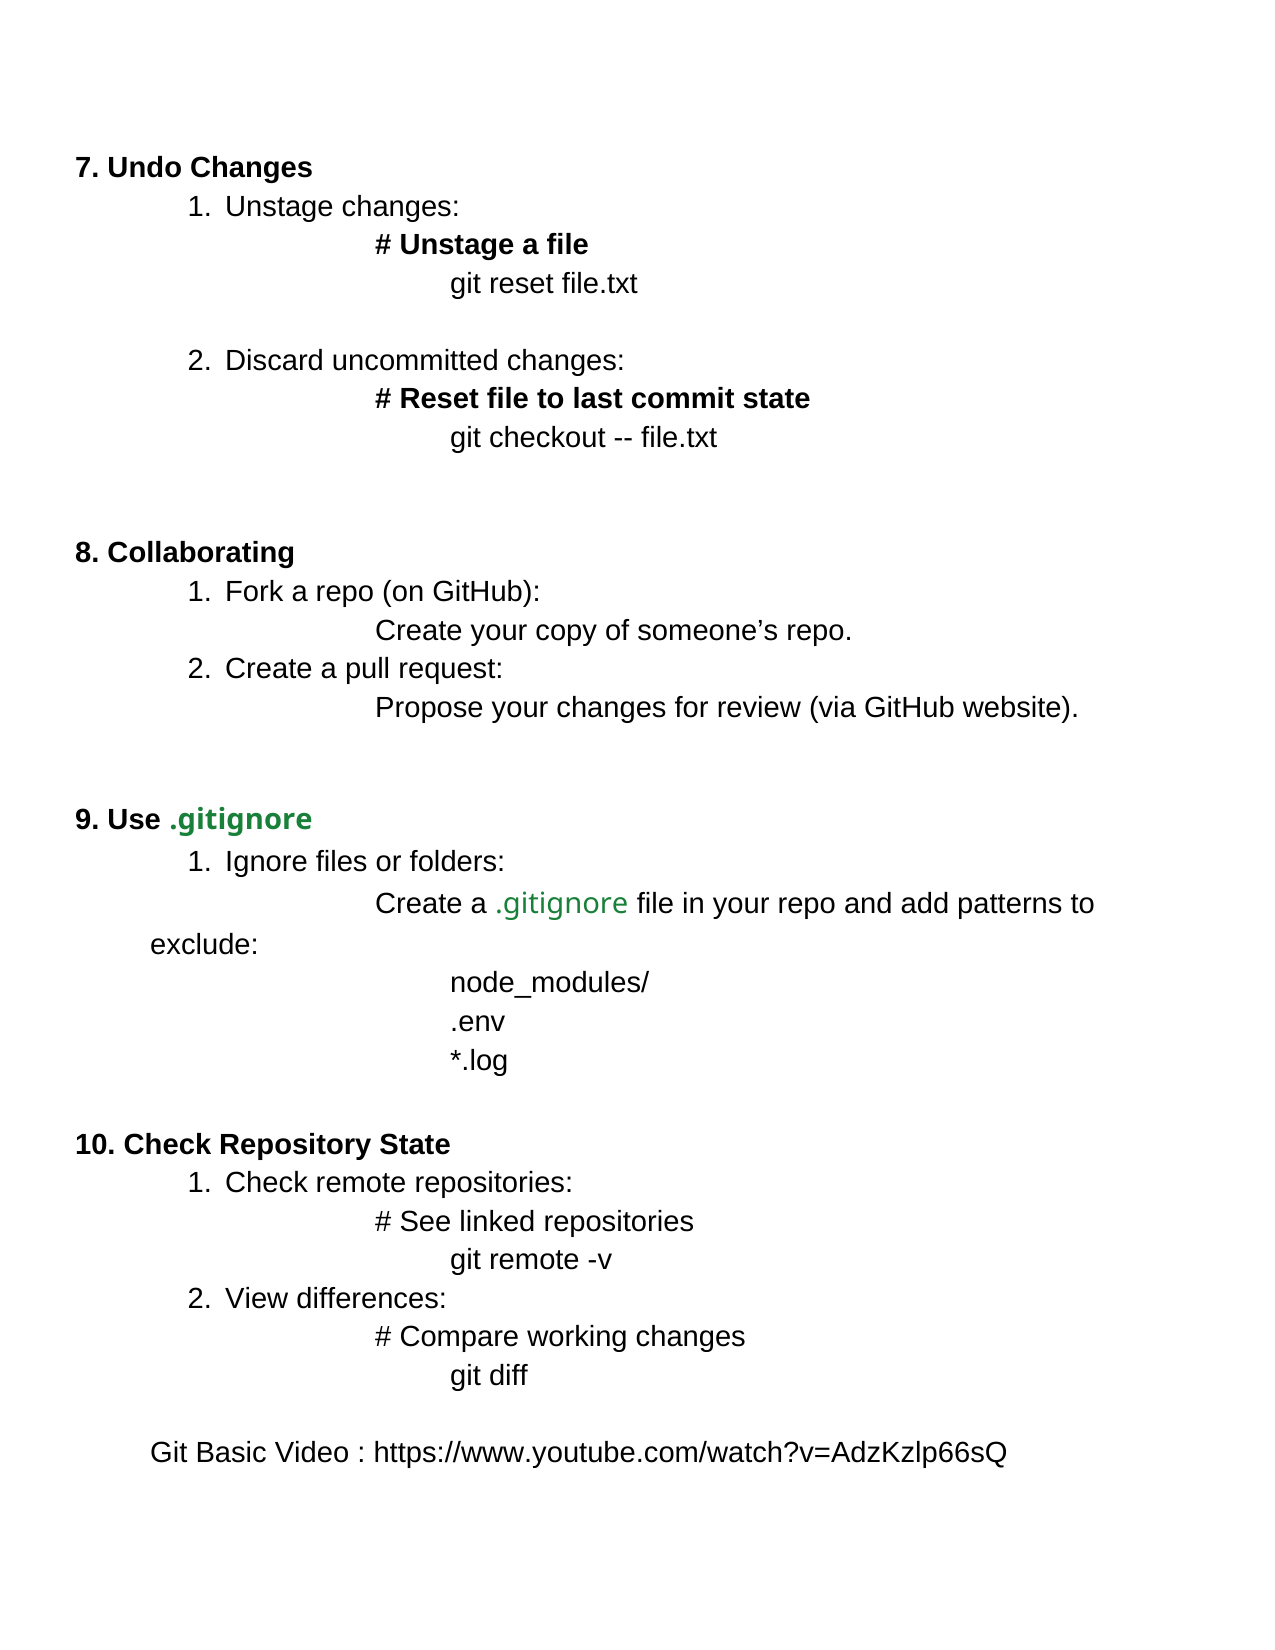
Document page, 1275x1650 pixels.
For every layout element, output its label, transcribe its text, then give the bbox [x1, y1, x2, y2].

list Ignore files or folders: [187, 844, 1125, 877]
list Fork a repo (on GitHub): [187, 574, 1125, 607]
text # Reset file to last commit state [150, 381, 1125, 415]
text 8. Collaborating [75, 535, 1125, 569]
text Git Basic Video : https://www.youtube.com/watch?v=AdzKzlp66sQ [150, 1435, 1125, 1468]
list Check remote repositories: [187, 1165, 1125, 1199]
text # Unstage a file [225, 227, 1125, 261]
text *.log [375, 1042, 1125, 1076]
text Create your copy of someone’s repo. [225, 612, 1125, 646]
text git reset file.txt [225, 266, 1125, 299]
text 7. Undo Changes [75, 150, 1125, 183]
text 9. Use .gitignore [75, 798, 1125, 838]
text git checkout -- file.txt [150, 420, 1125, 453]
text .env [375, 1004, 1125, 1037]
text 10. Check Repository State [75, 1127, 1125, 1160]
text git remote -v [150, 1242, 1125, 1276]
text Create a .gitignore file in your repo and add patterns to exclude: [150, 882, 1125, 960]
list View differences: [187, 1281, 1125, 1314]
text git diff [150, 1358, 1125, 1391]
text node_modules/ [150, 965, 1125, 999]
text # Compare working changes [150, 1319, 1125, 1353]
text Propose your changes for review (via GitHub website). [150, 689, 1125, 723]
list Unstage changes: [187, 188, 1125, 222]
text # See linked repositories [150, 1204, 1125, 1237]
list Discard uncommitted changes: [187, 343, 1125, 376]
list Create a pull request: [187, 651, 1125, 684]
